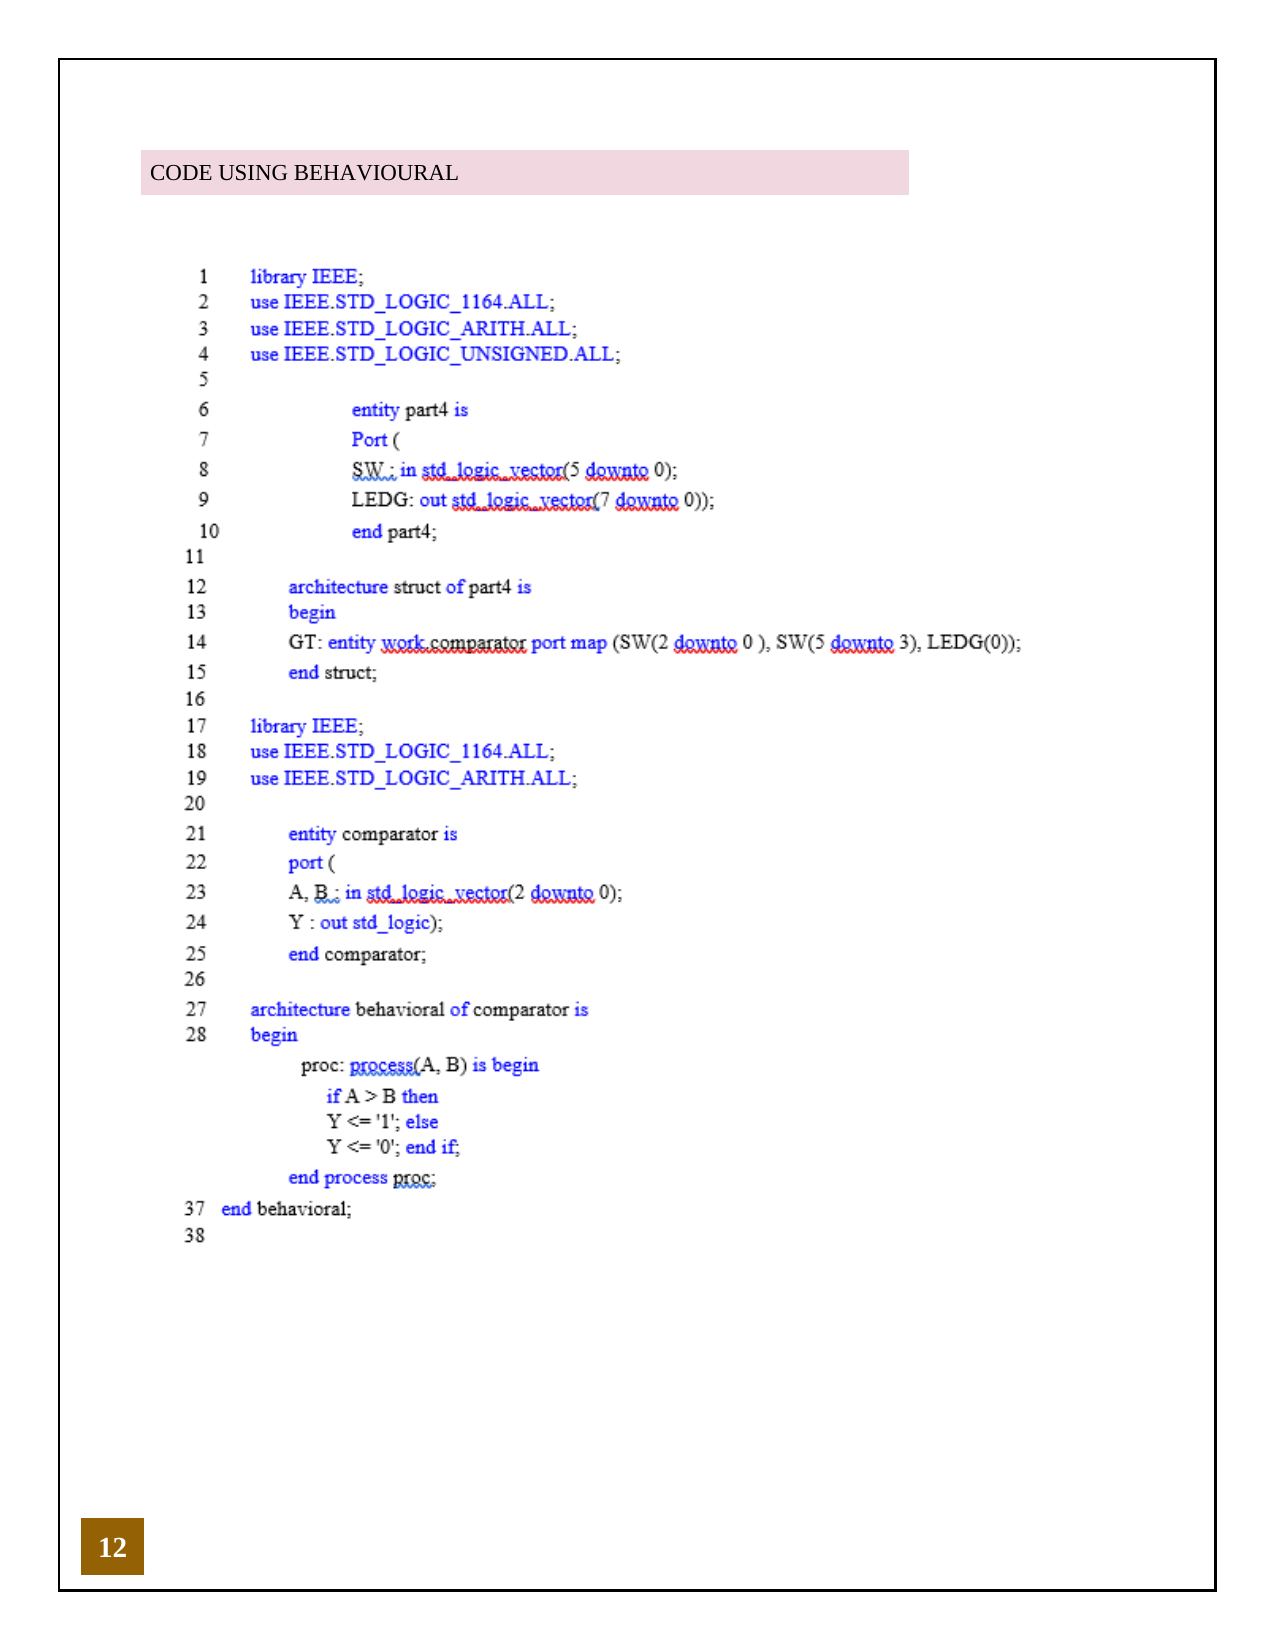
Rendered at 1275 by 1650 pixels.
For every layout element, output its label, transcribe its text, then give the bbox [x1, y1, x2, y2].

subtitle Code using behavioural [142, 151, 908, 194]
